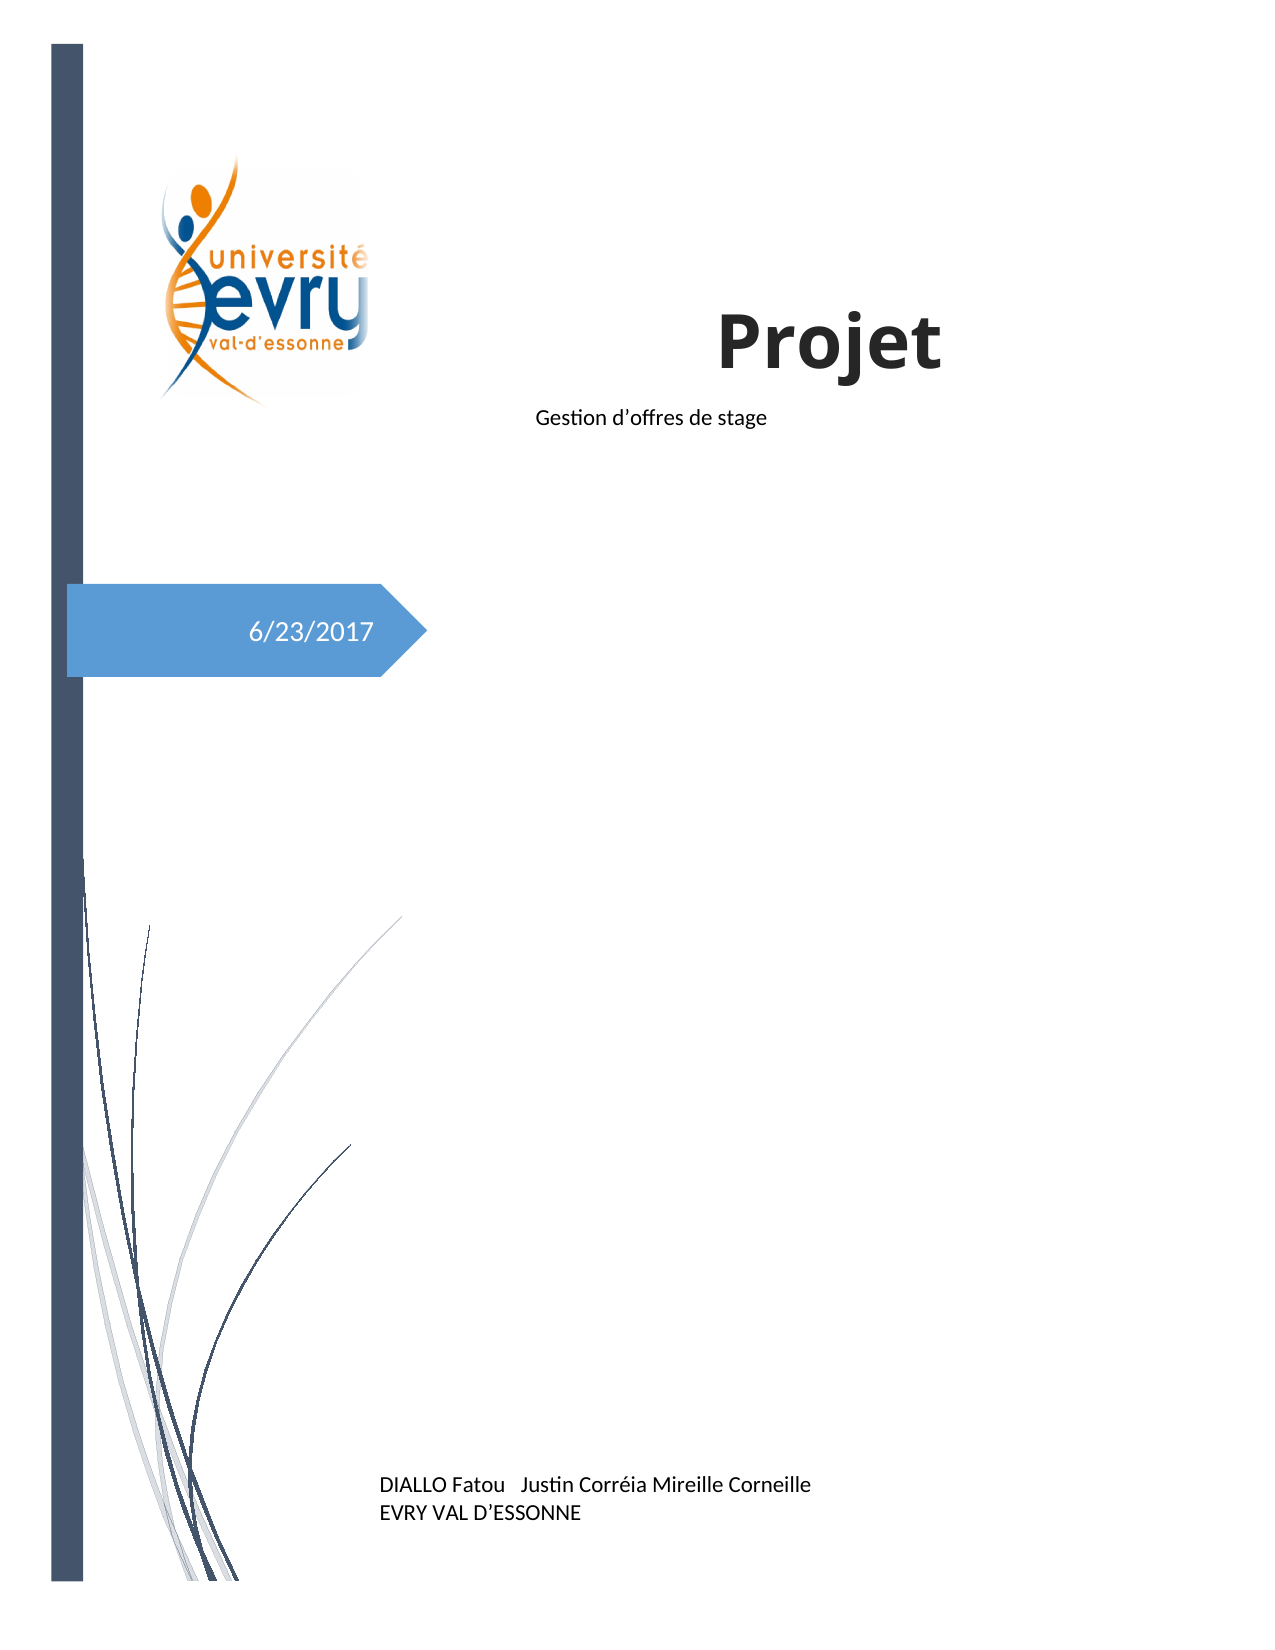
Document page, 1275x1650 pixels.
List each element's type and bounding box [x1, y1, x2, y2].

picture [180, 179, 348, 386]
